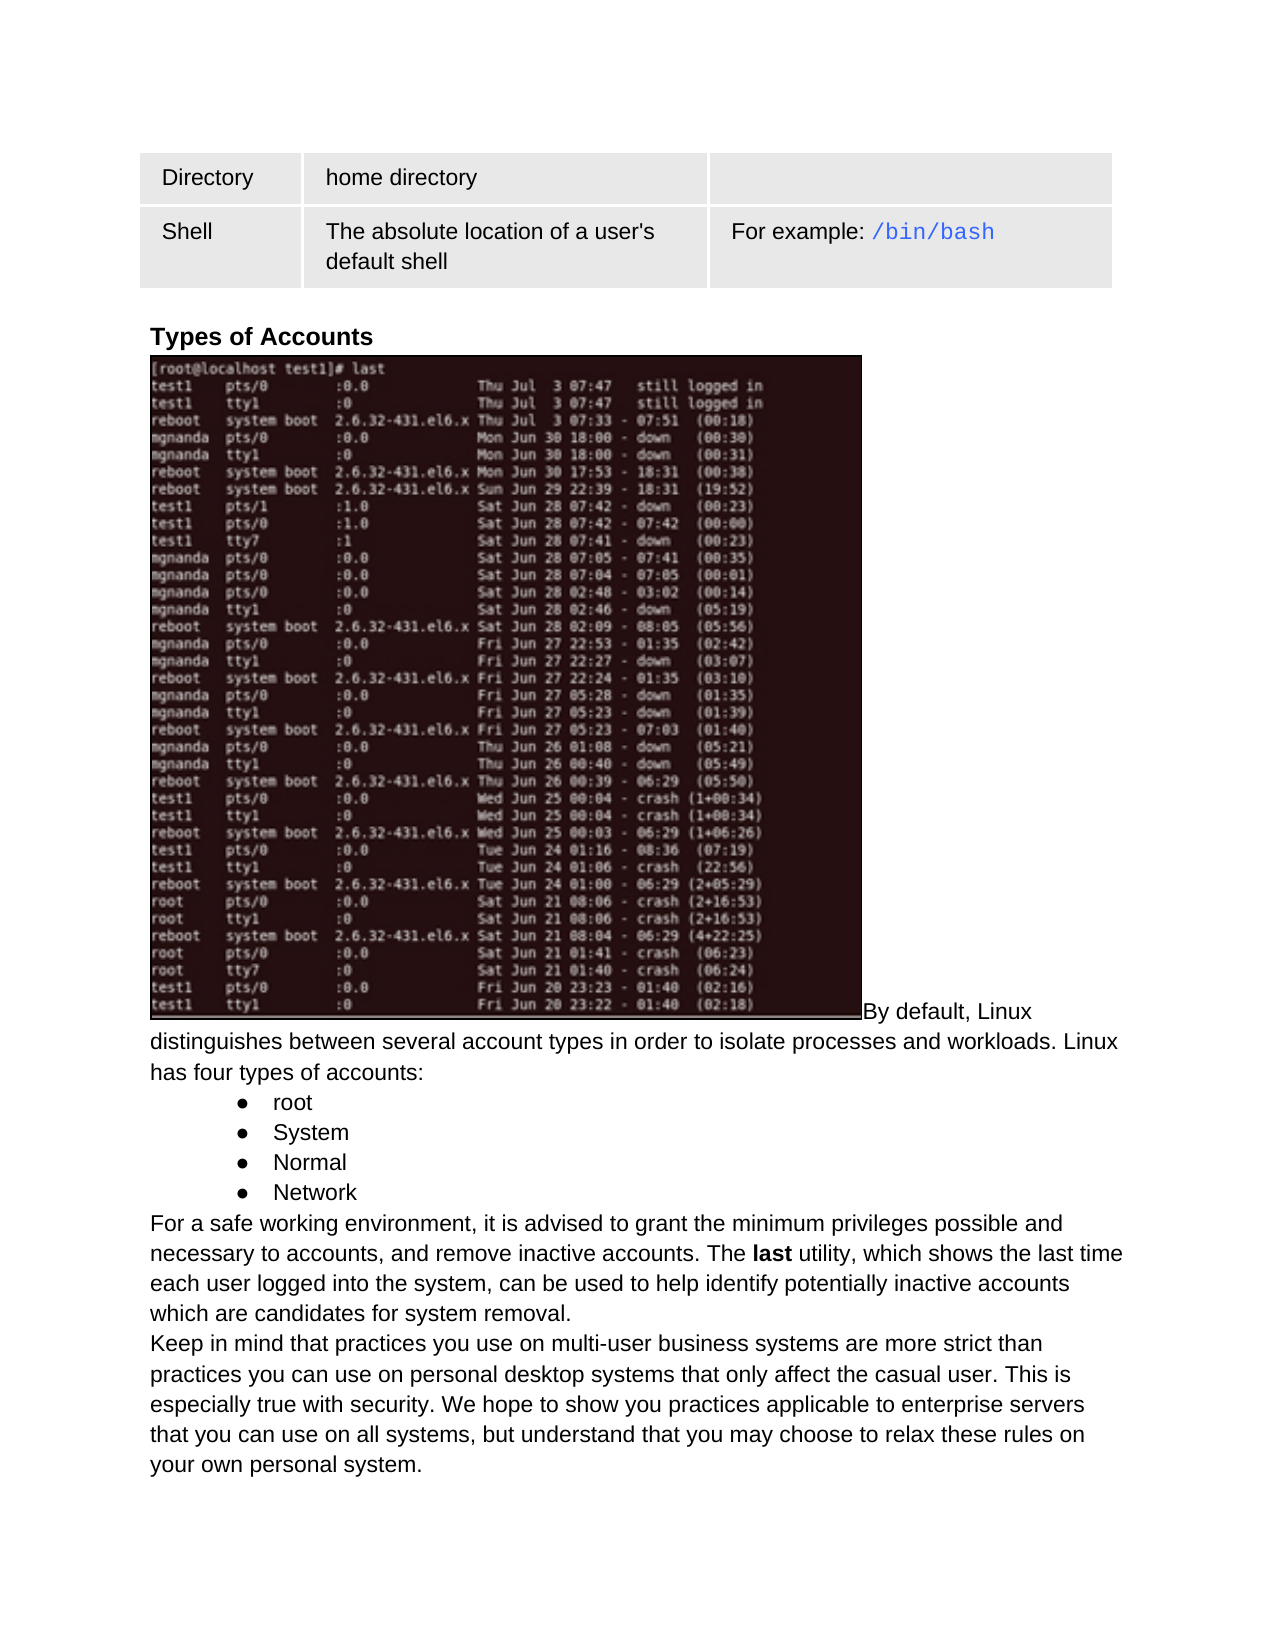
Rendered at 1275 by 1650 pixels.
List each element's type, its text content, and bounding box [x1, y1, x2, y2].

list Normal [235, 1149, 1125, 1175]
picture [152, 357, 861, 1018]
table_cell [304, 153, 707, 204]
list System [235, 1119, 1125, 1145]
table_cell Home Directory [140, 153, 301, 204]
text Keep in mind that practices you use on multi-user business systems are more strict than practices you can use on personal desktop systems that only affect the casual user. This is especially true with security. We hope to show you practices applicable to enterprise servers that you can use on all systems, but understand that you may choose to relax these rules on your own personal system. [150, 1330, 1125, 1477]
text Types of Accounts [150, 322, 1125, 351]
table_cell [710, 153, 1112, 204]
list Network [235, 1179, 1125, 1206]
list root [235, 1089, 1125, 1115]
table_cell Shell [140, 207, 301, 288]
table_cell The absolute location of a user's default shell [304, 207, 707, 288]
text For a safe working environment, it is advised to grant the minimum privileges possible and necessary to accounts, and remove inactive accounts. The last utility, which shows the last time each user logged into the system, can be used to help identify potentially inactive accounts which are candidates for system removal. [150, 1209, 1125, 1326]
table_cell For example: /bin/bash [710, 207, 1112, 288]
